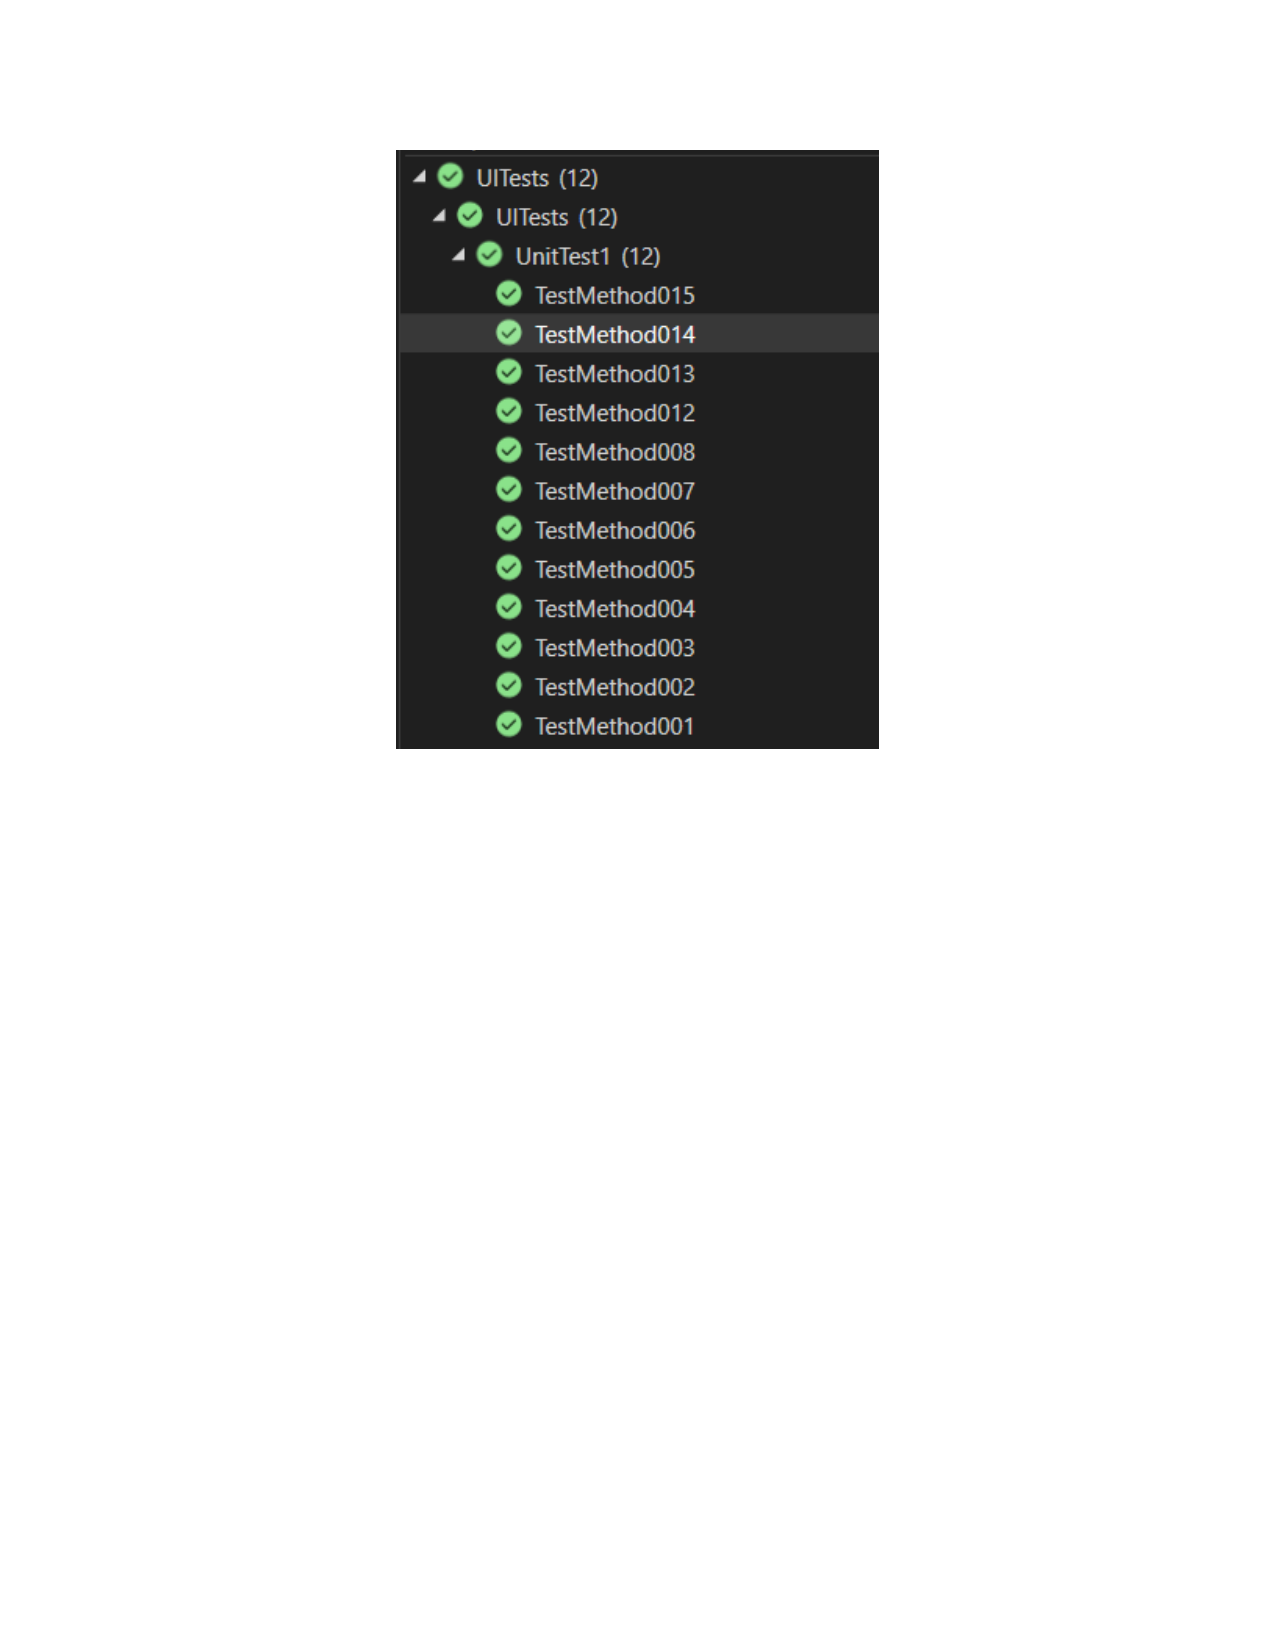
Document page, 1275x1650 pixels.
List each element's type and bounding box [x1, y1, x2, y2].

picture [396, 150, 879, 749]
